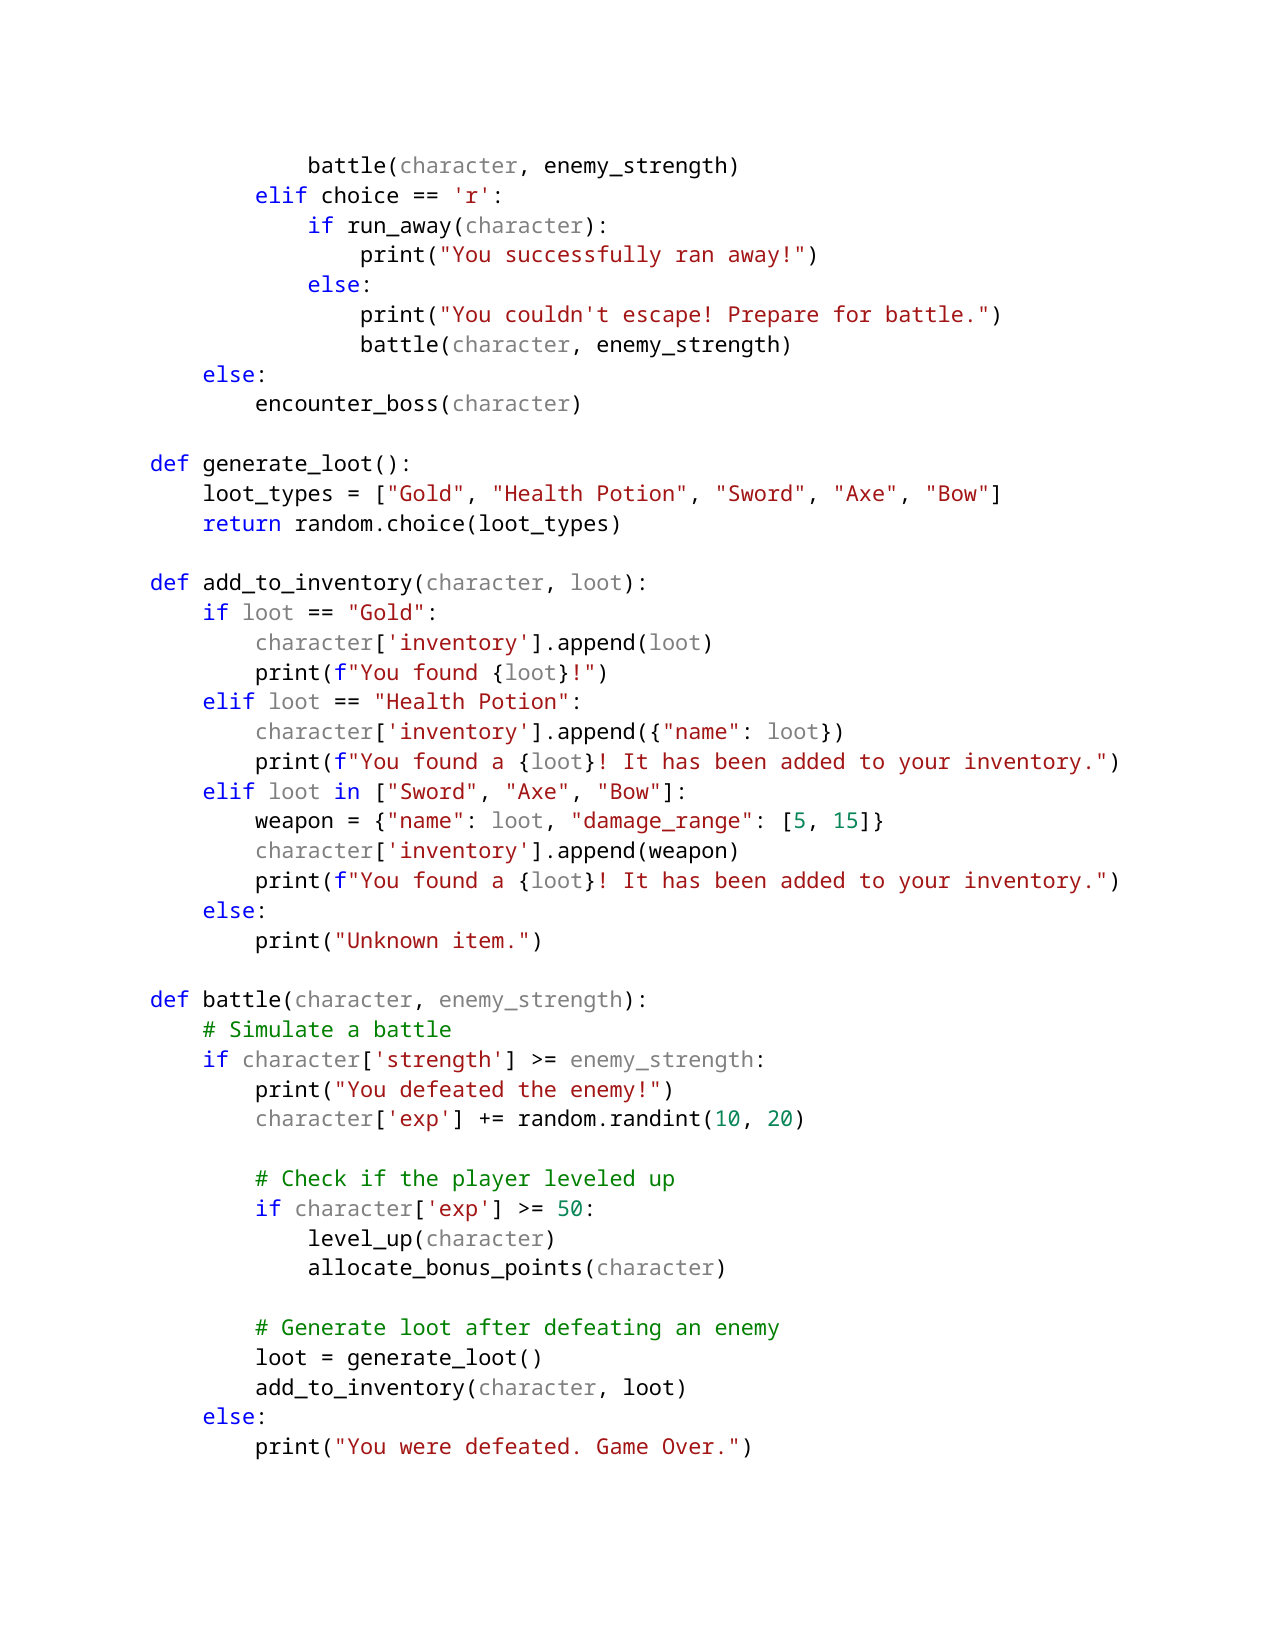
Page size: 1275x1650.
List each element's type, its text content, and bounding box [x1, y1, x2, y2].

text print(f"You found a {loot}! It has been added to your inventory.") [150, 865, 1125, 895]
text else: [150, 895, 1125, 924]
text elif loot in ["Sword", "Axe", "Bow"]: [150, 776, 1125, 805]
text print(f"You found a {loot}! It has been added to your inventory.") [150, 746, 1125, 776]
text character['inventory'].append(weapon) [150, 835, 1125, 865]
text character['exp'] += random.randint(10, 20) [150, 1103, 1125, 1133]
text else: [150, 358, 1125, 388]
text level_up(character) [150, 1222, 1125, 1252]
text print(f"You found {loot}!") [150, 656, 1125, 686]
text print("You defeated the enemy!") [150, 1073, 1125, 1103]
text print("You were defeated. Game Over.") [150, 1431, 1125, 1461]
text else: [150, 1401, 1125, 1431]
text add_to_inventory(character, loot) [150, 1371, 1125, 1401]
text allocate_bonus_points(character) [150, 1252, 1125, 1282]
text print("You couldn't escape! Prepare for battle.") [150, 299, 1125, 329]
text elif choice == 'r': [150, 180, 1125, 209]
text character['inventory'].append({"name": loot}) [150, 716, 1125, 746]
text # Simulate a battle [150, 1014, 1125, 1044]
text print("You successfully ran away!") [150, 239, 1125, 269]
text # Check if the player leveled up [150, 1163, 1125, 1193]
text if loot == "Gold": [150, 597, 1125, 627]
text encounter_boss(character) [150, 388, 1125, 418]
text character['inventory'].append(loot) [150, 627, 1125, 656]
text def generate_loot(): [150, 448, 1125, 478]
text loot_types = ["Gold", "Health Potion", "Sword", "Axe", "Bow"] [150, 478, 1125, 507]
text else: [150, 269, 1125, 299]
text if character['exp'] >= 50: [150, 1193, 1125, 1222]
text loot = generate_loot() [150, 1342, 1125, 1371]
text def battle(character, enemy_strength): [150, 984, 1125, 1014]
text battle(character, enemy_strength) [150, 329, 1125, 358]
text return random.choice(loot_types) [150, 507, 1125, 537]
text elif loot == "Health Potion": [150, 686, 1125, 716]
text def add_to_inventory(character, loot): [150, 567, 1125, 597]
text print("Unknown item.") [150, 924, 1125, 954]
text if character['strength'] >= enemy_strength: [150, 1044, 1125, 1073]
text weapon = {"name": loot, "damage_range": [5, 15]} [150, 805, 1125, 835]
text # Generate loot after defeating an enemy [150, 1312, 1125, 1342]
text battle(character, enemy_strength) [150, 150, 1125, 180]
text if run_away(character): [150, 209, 1125, 239]
